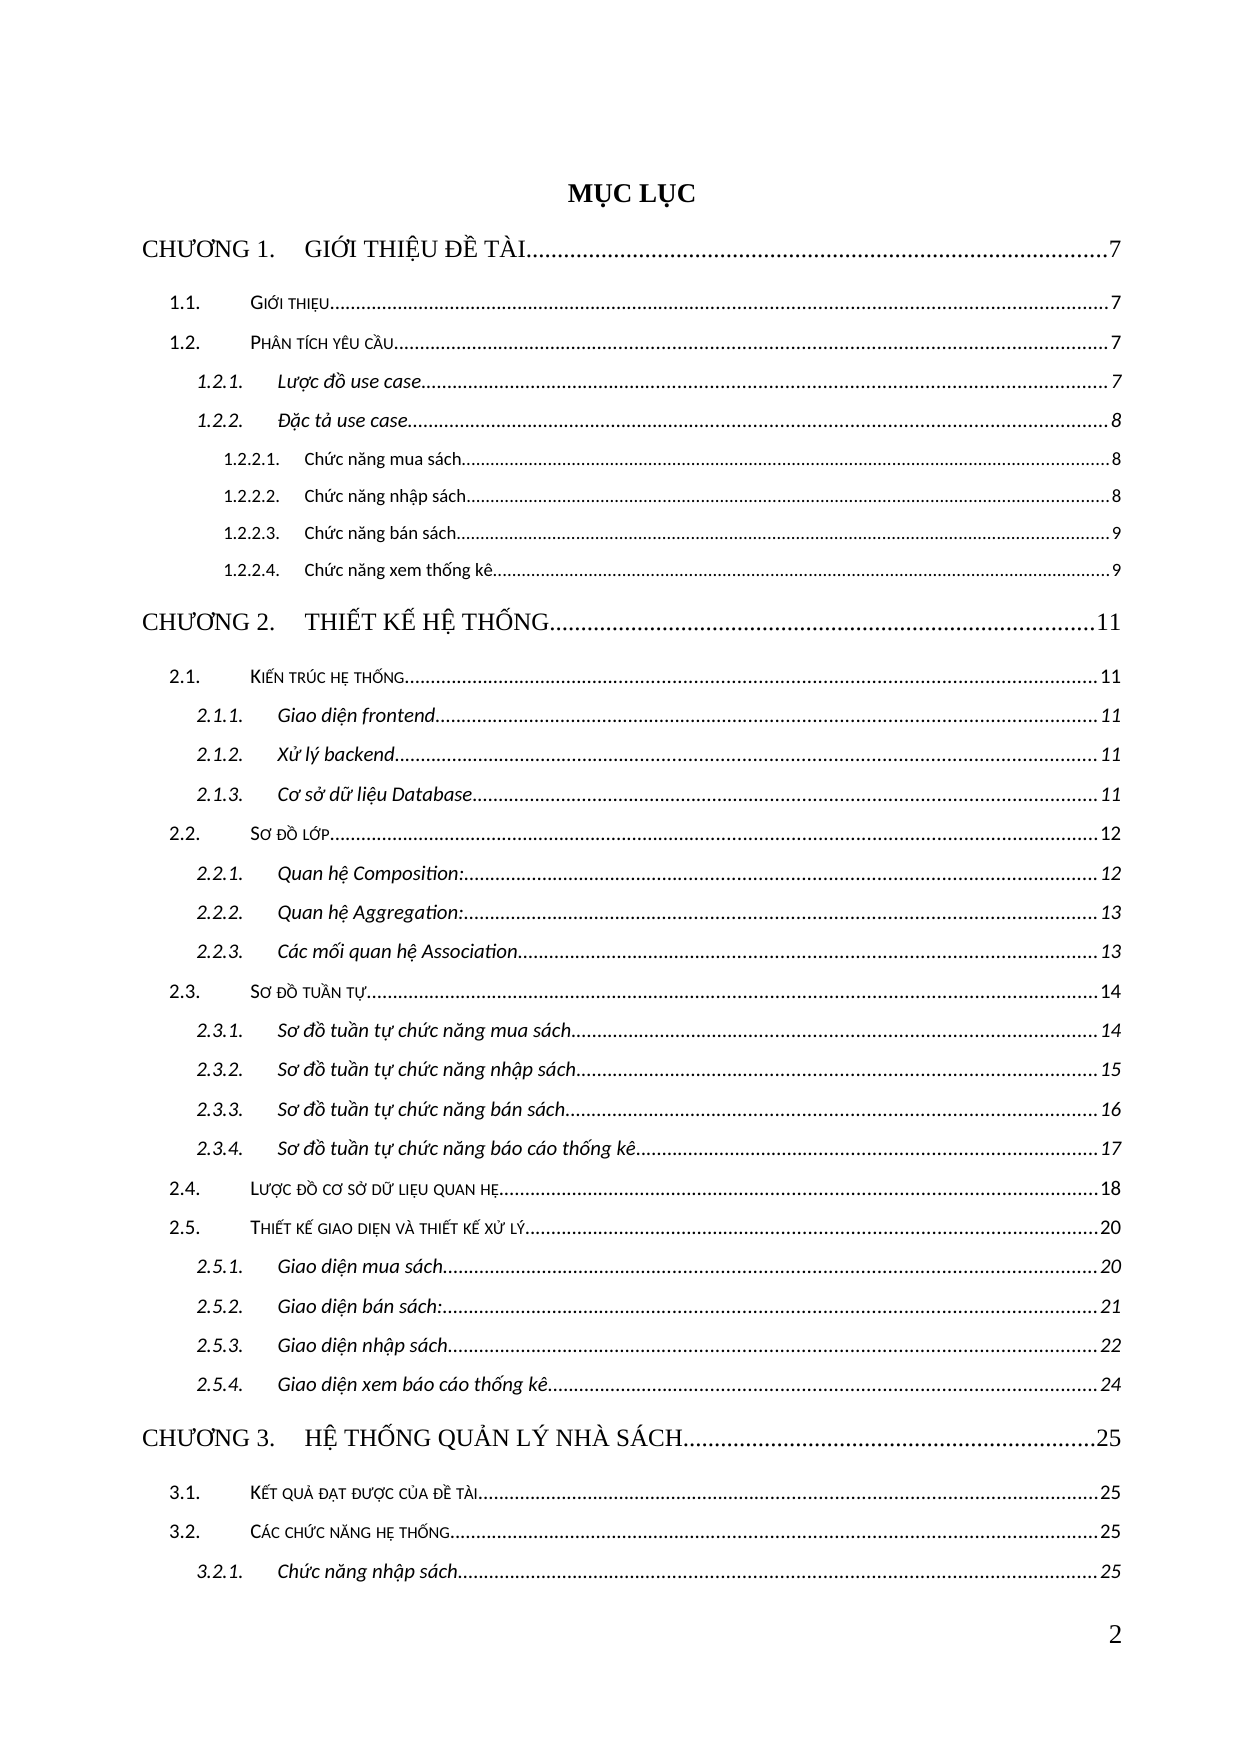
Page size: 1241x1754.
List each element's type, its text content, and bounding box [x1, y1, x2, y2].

text 2.5.4. Giao diện xem báo cáo thống kê 24 [196, 1372, 1122, 1397]
text 2.1. Kiến trúc hệ thống 11 [169, 663, 1122, 688]
text 2.4. Lược đồ cơ sở dữ liệu quan hệ 18 [169, 1175, 1122, 1200]
text 2.1.3. Cơ sở dữ liệu Database 11 [196, 781, 1122, 806]
text 2.5.1. Giao diện mua sách 20 [196, 1253, 1122, 1279]
text 2.3.4. Sơ đồ tuần tự chức năng báo cáo thống kê 17 [196, 1135, 1122, 1161]
text Chương 3. HỆ THỐNG QUẢN LÝ NHÀ SÁCH 25 [142, 1423, 1122, 1452]
text 2.1.2. Xử lý backend 11 [196, 742, 1122, 767]
text 2.3.1. Sơ đồ tuần tự chức năng mua sách 14 [196, 1017, 1122, 1043]
text 1.1. Giới thiệu 7 [169, 289, 1122, 315]
text 2.2.1. Quan hệ Composition: 12 [196, 860, 1122, 885]
text 1.2.2. Đặc tả use case 8 [196, 408, 1122, 433]
text 1.2.2.3. Chức năng bán sách 9 [223, 521, 1122, 544]
text 2.3.3. Sơ đồ tuần tự chức năng bán sách 16 [196, 1096, 1122, 1121]
text 1.2.2.1. Chức năng mua sách 8 [223, 447, 1122, 470]
text 2.1.1. Giao diện frontend 11 [196, 702, 1122, 728]
text 1.2.1. Lược đồ use case 7 [196, 368, 1122, 394]
text Chương 2. THIẾT KẾ HỆ THỐNG 11 [142, 607, 1122, 636]
text 2.2.3. Các mối quan hệ Association 13 [196, 938, 1122, 964]
text 2.3. Sơ đồ tuần tự 14 [169, 978, 1122, 1003]
text 2.5. Thiết kế giao diện và thiết kế xử lý 20 [169, 1214, 1122, 1239]
text 1.2.2.2. Chức năng nhập sách 8 [223, 484, 1122, 507]
text 2.5.3. Giao diện nhập sách 22 [196, 1332, 1122, 1358]
text 3.2.1. Chức năng nhập sách 25 [196, 1558, 1122, 1583]
text 3.2. Các chức năng hệ thống 25 [169, 1518, 1122, 1544]
text 2.3.2. Sơ đồ tuần tự chức năng nhập sách 15 [196, 1057, 1122, 1082]
text Chương 1. GIỚI THIỆU ĐỀ TÀI 7 [142, 234, 1122, 263]
text 2.2. Sơ đồ lớp 12 [169, 820, 1122, 846]
text 2.5.2. Giao diện bán sách: 21 [196, 1293, 1122, 1318]
text 1.2.2.4. Chức năng xem thống kê 9 [223, 558, 1122, 581]
text 1.2. Phân tích yêu cầu 7 [169, 329, 1122, 354]
text 2.2.2. Quan hệ Aggregation: 13 [196, 899, 1122, 924]
text MỤC LỤC [142, 177, 1122, 208]
text 3.1. Kết quả đạt được của đề tài 25 [169, 1479, 1122, 1504]
